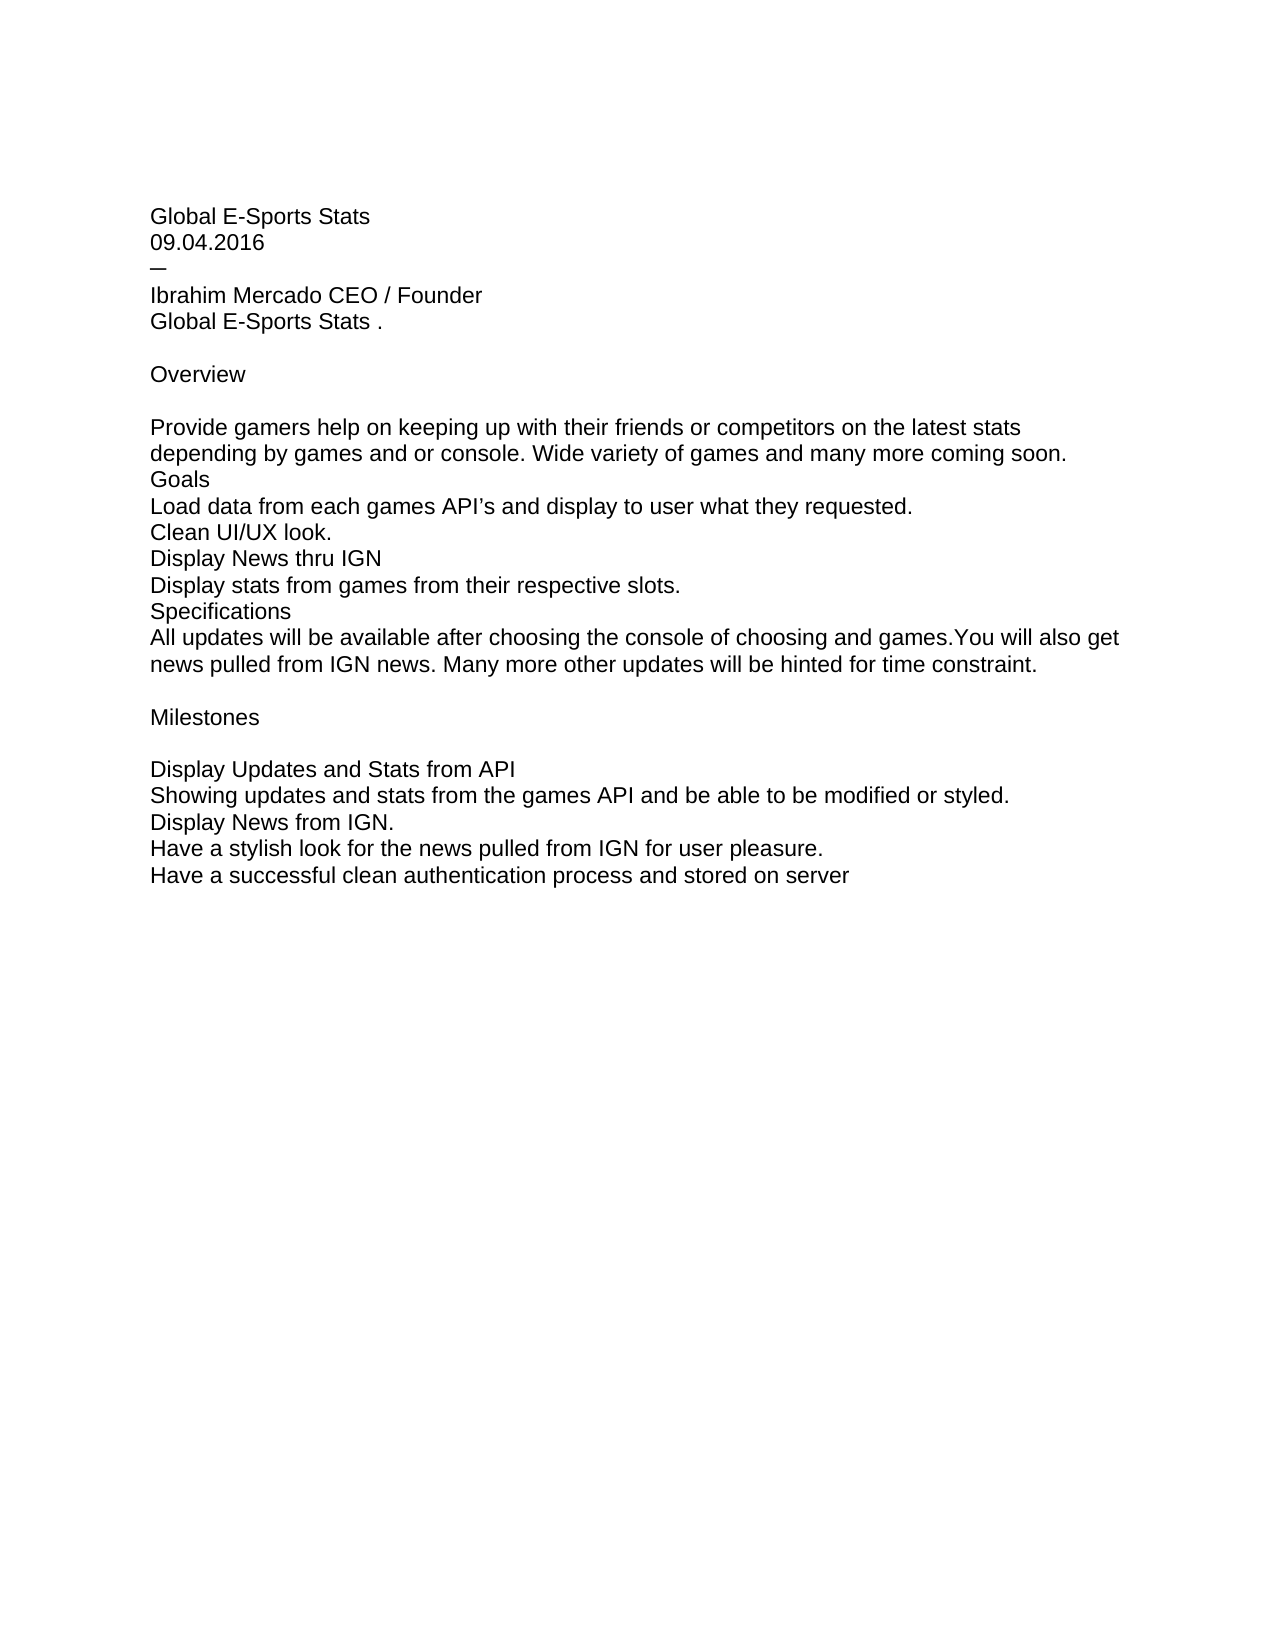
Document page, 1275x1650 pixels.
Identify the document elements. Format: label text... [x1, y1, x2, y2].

text Goals [150, 466, 1125, 493]
text Milestones [150, 703, 1125, 730]
text Global E-Sports Stats . [150, 308, 1125, 334]
text Display stats from games from their respective slots. [150, 572, 1125, 598]
text Display News thru IGN [150, 545, 1125, 572]
text All updates will be available after choosing the console of choosing and games.You will also get news pulled from IGN news. Many more other updates will be hinted for time constraint. [150, 624, 1125, 677]
text Provide gamers help on keeping up with their friends or competitors on the latest stats depending by games and or console. Wide variety of games and many more coming soon. [150, 413, 1125, 466]
text Overview [150, 361, 1125, 387]
text Clean UI/UX look. [150, 519, 1125, 545]
text 09.04.2016 [150, 229, 1125, 255]
text Ibrahim Mercado CEO / Founder [150, 282, 1125, 308]
text Showing updates and stats from the games API and be able to be modified or styled. [150, 782, 1125, 809]
text ─ [150, 255, 1125, 282]
text Have a stylish look for the news pulled from IGN for user pleasure. [150, 835, 1125, 862]
text Load data from each games API’s and display to user what they requested. [150, 493, 1125, 519]
text Display News from IGN. [150, 809, 1125, 835]
text Have a successful clean authentication process and stored on server [150, 862, 1125, 888]
text Display Updates and Stats from API [150, 756, 1125, 782]
text Global E-Sports Stats [150, 203, 1125, 229]
text Specifications [150, 598, 1125, 624]
